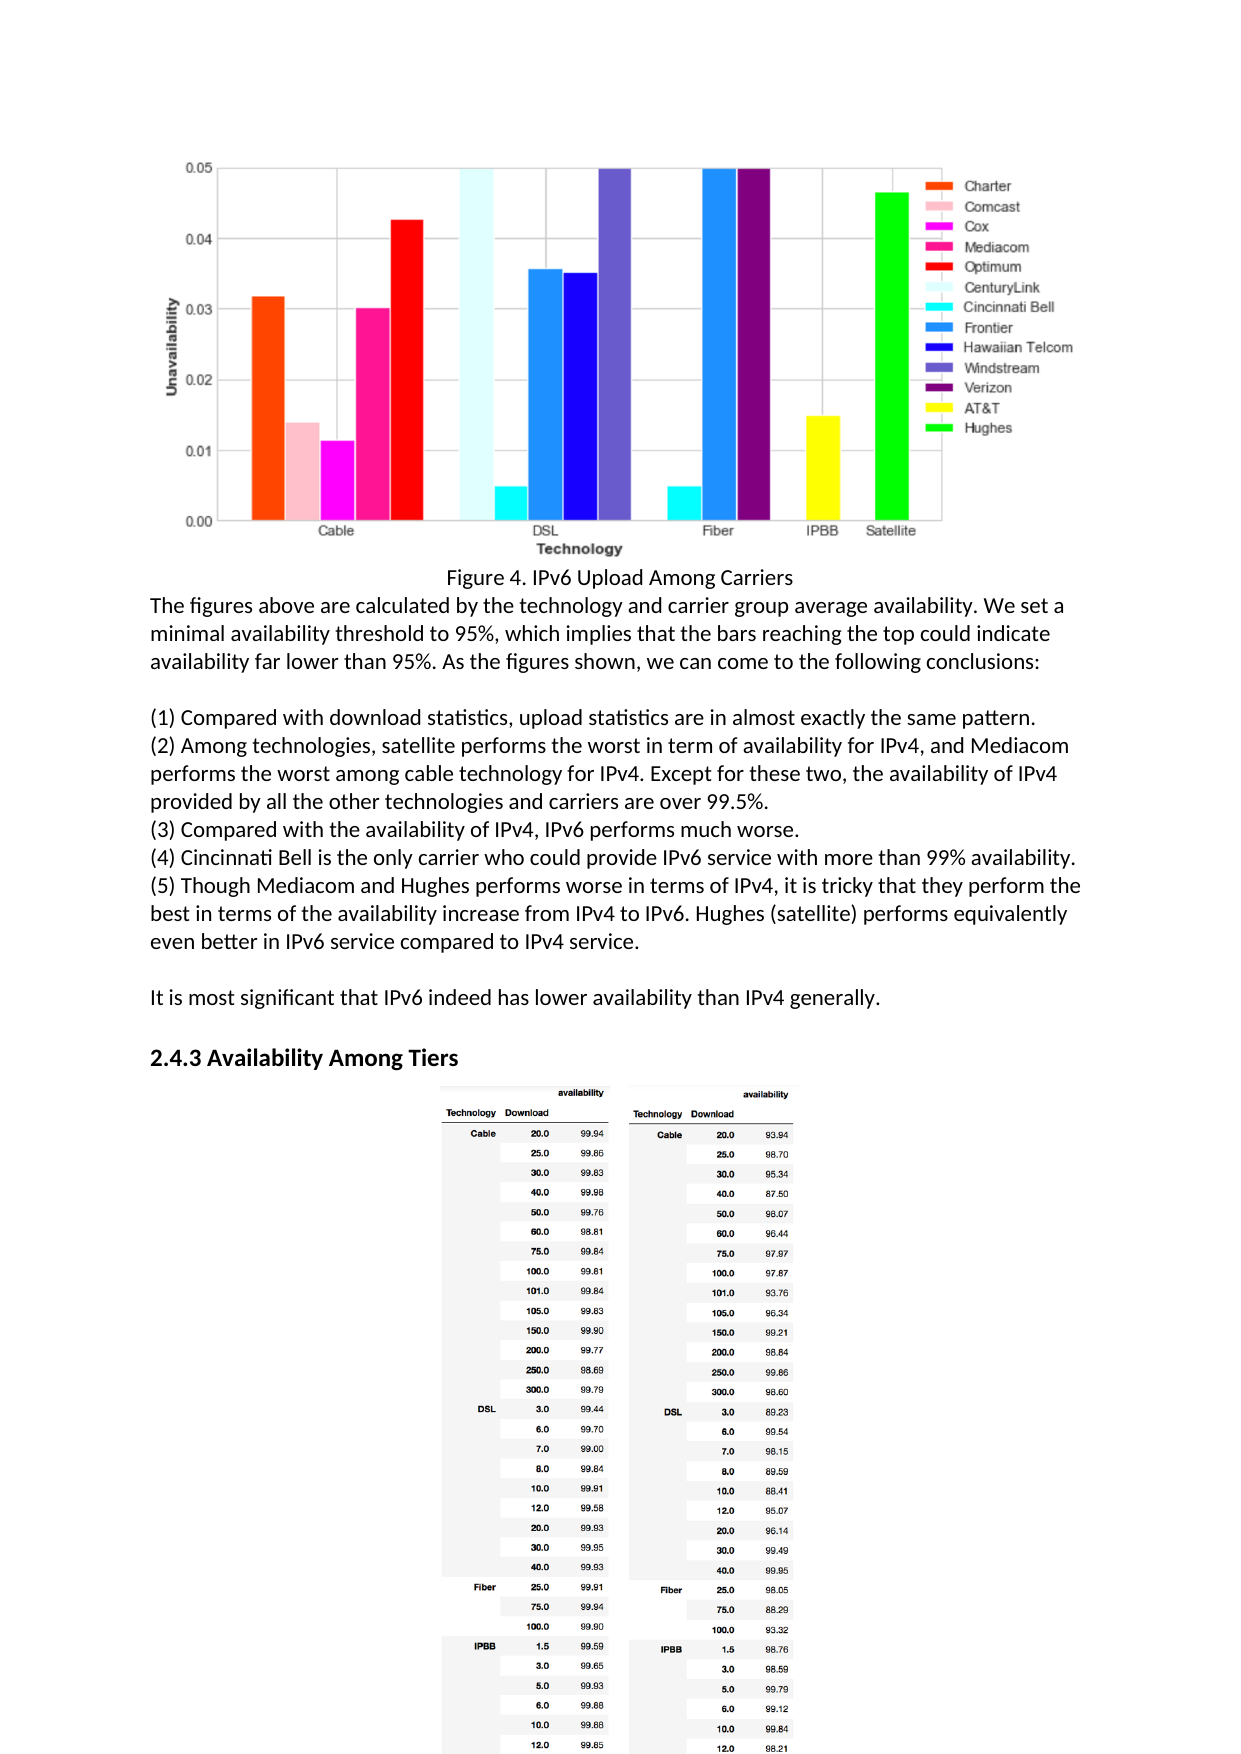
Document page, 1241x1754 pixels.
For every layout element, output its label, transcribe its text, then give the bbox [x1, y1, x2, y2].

text (3) Compared with the availability of IPv4, IPv6 performs much worse. [150, 815, 1090, 843]
picture [439, 1086, 611, 1754]
text (5) Though Mediacom and Hughes performs worse in terms of IPv4, it is tricky that they perform the best in terms of the availability increase from IPv4 to IPv6. Hughes (satellite) performs equivalently even better in IPv6 service compared to IPv4 service. [150, 871, 1090, 955]
text 2.4.3 Availability Among Tiers [150, 1042, 1090, 1072]
text (2) Among technologies, satellite performs the worst in term of availability for IPv4, and Mediacom performs the worst among cable technology for IPv4. Except for these two, the availability of IPv4 provided by all the other technologies and carriers are over 99.5%. [150, 731, 1090, 815]
picture [627, 1085, 800, 1754]
picture [150, 150, 1090, 563]
text (1) Compared with download statistics, upload statistics are in almost exactly the same pattern. [150, 703, 1090, 731]
text (4) Cincinnati Bell is the only carrier who could provide IPv6 service with more than 99% availability. [150, 843, 1090, 871]
text The figures above are calculated by the technology and carrier group average availability. We set a minimal availability threshold to 95%, which implies that the bars reaching the top could indicate availability far lower than 95%. As the figures shown, we can come to the following conclusions: [150, 591, 1090, 675]
text It is most significant that IPv6 indeed has lower availability than IPv4 generally. [150, 983, 1090, 1011]
text Figure 4. IPv6 Upload Among Carriers [150, 563, 1090, 591]
